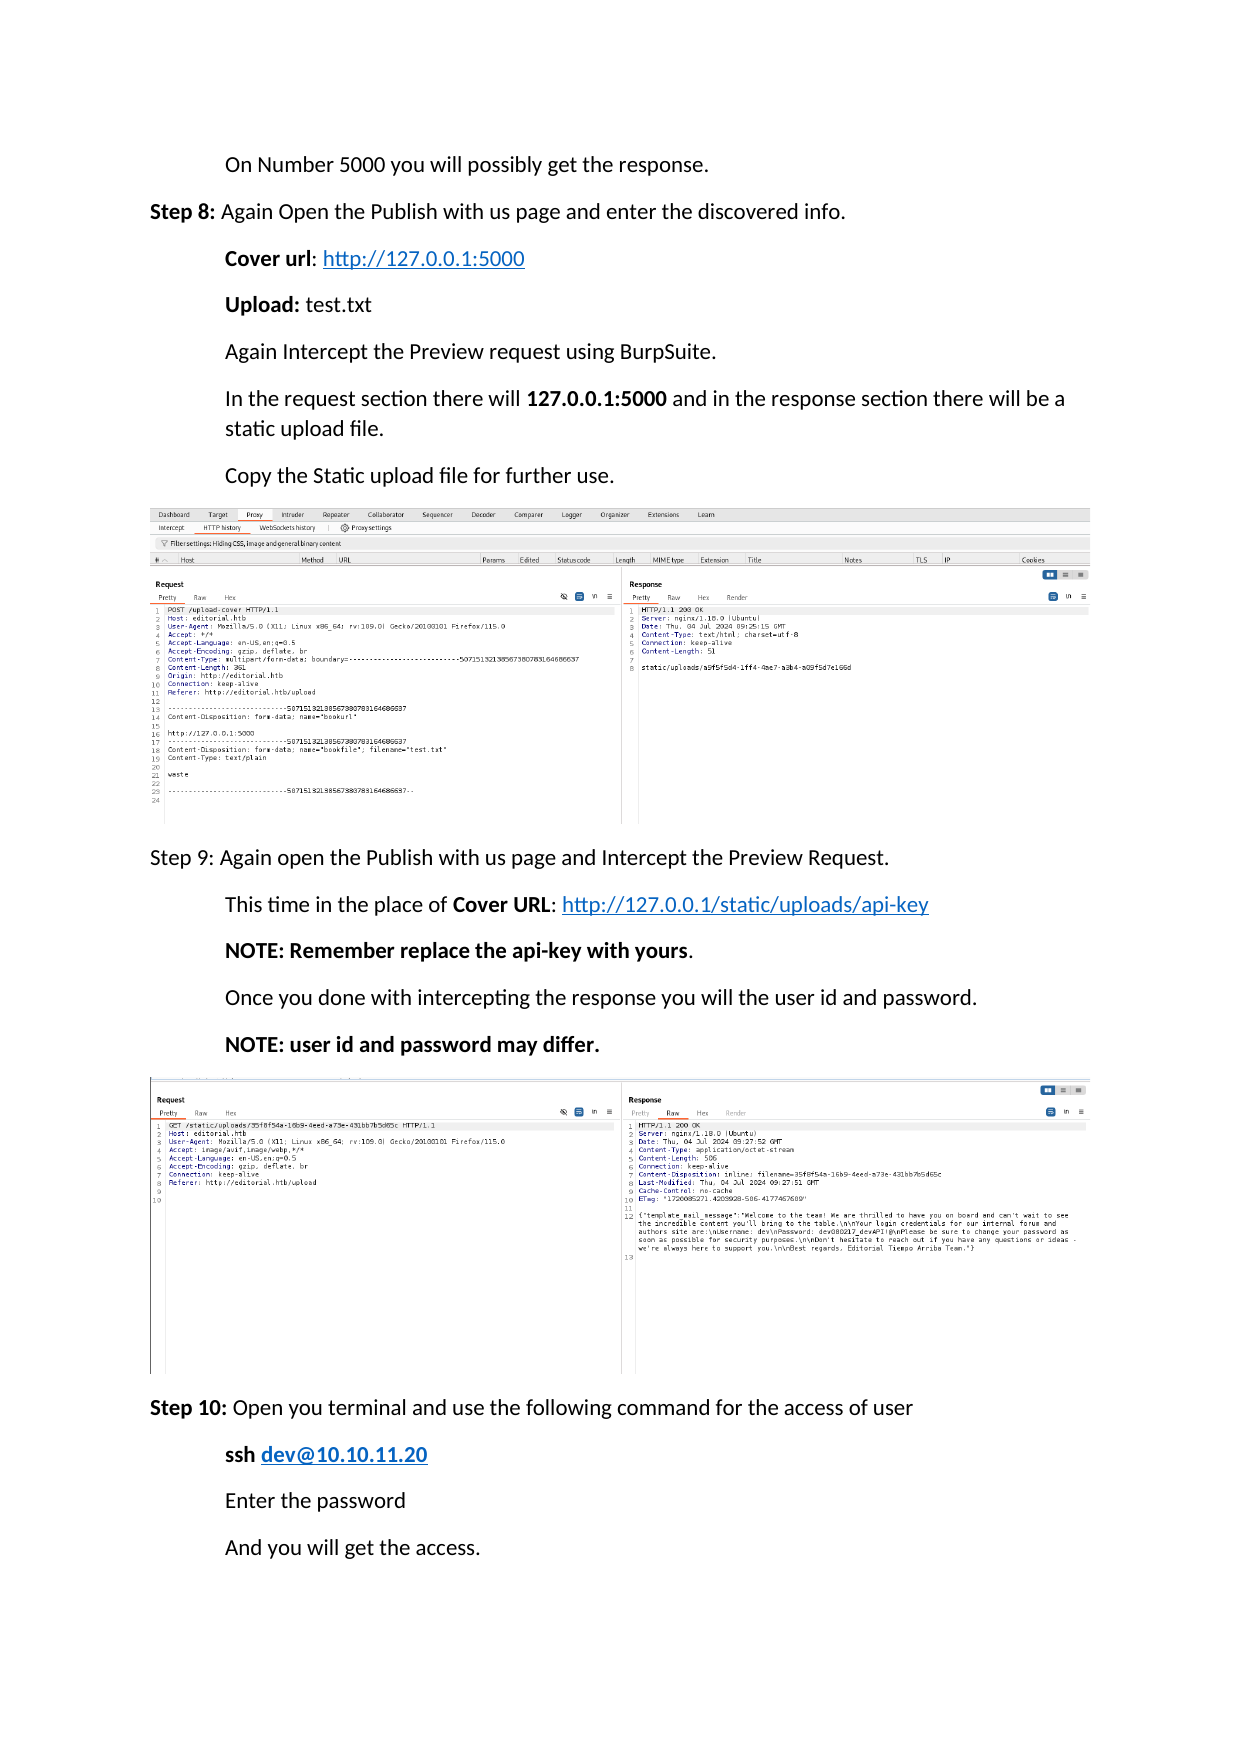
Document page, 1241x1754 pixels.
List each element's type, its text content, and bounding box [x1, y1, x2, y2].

text Again Intercept the Preview request using BurpSuite. [150, 337, 1090, 366]
text Copy the Static upload file for further use. [225, 461, 1090, 489]
picture [150, 508, 1091, 824]
text Cover url: http://127.0.0.1:5000 [150, 244, 1090, 272]
text NOTE: user id and password may differ. [150, 1030, 1090, 1058]
picture [150, 1077, 1091, 1374]
text Once you done with intercepting the response you will the user id and password. [150, 983, 1090, 1011]
text This time in the place of Cover URL: http://127.0.0.1/static/uploads/api-key [150, 890, 1090, 918]
text And you will get the access. [150, 1533, 1090, 1562]
text Step 10: Open you terminal and use the following command for the access of user [150, 1393, 1090, 1421]
text On Number 5000 you will possibly get the response. [150, 150, 1090, 178]
text Step 9: Again open the Publish with us page and Intercept the Preview Request. [150, 843, 1090, 871]
text NOTE: Remember replace the api-key with yours. [150, 937, 1090, 964]
text Upload: test.txt [150, 291, 1090, 319]
text Enter the password [150, 1487, 1090, 1515]
text Step 8: Again Open the Publish with us page and enter the discovered info. [150, 197, 1090, 225]
text ssh dev@10.10.11.20 [150, 1440, 1090, 1468]
text In the request section there will 127.0.0.1:5000 and in the response section there will be a static upload file. [225, 384, 1090, 443]
